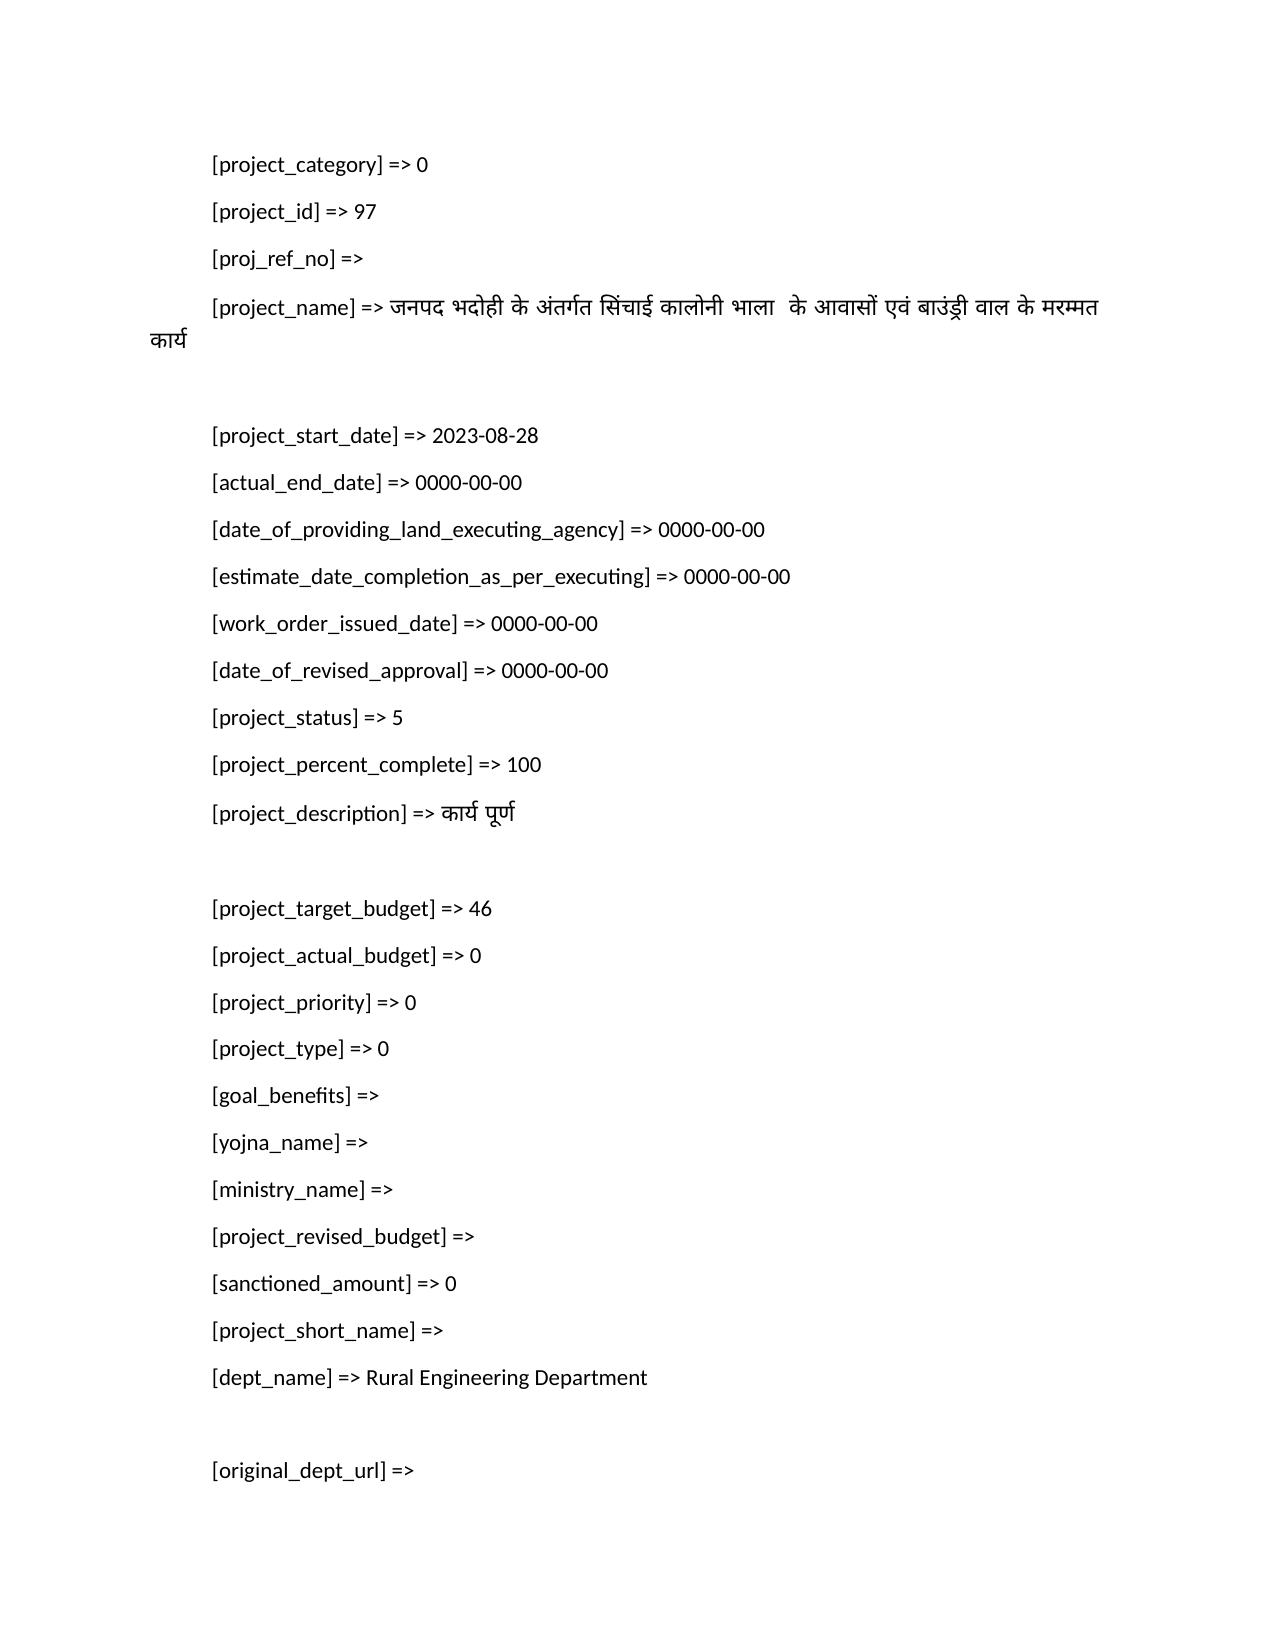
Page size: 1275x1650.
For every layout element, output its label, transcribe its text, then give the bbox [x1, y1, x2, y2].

text [project_description] => कार्य पूर्ण [150, 797, 1125, 828]
text [estimate_date_completion_as_per_executing] => 0000-00-00 [150, 562, 1125, 590]
text [project_short_name] => [150, 1316, 1125, 1344]
text [project_target_budget] => 46 [150, 894, 1125, 922]
text [work_order_issued_date] => 0000-00-00 [150, 609, 1125, 637]
text [project_name] => जनपद भदोही के अंतर्गत सिंचाई कालोनी भाला के आवासों एवं बाउंड्री वाल के मरम्मत कार्य [150, 291, 1125, 356]
text [project_revised_budget] => [150, 1222, 1125, 1250]
text [project_priority] => 0 [150, 988, 1125, 1016]
text [original_dept_url] => [150, 1456, 1125, 1484]
text [ministry_name] => [150, 1175, 1125, 1203]
text [sanctioned_amount] => 0 [150, 1269, 1125, 1297]
text [yojna_name] => [150, 1128, 1125, 1156]
text [dept_name] => Rural Engineering Department [150, 1363, 1125, 1391]
text [project_id] => 97 [150, 197, 1125, 225]
text [goal_benefits] => [150, 1081, 1125, 1109]
text [date_of_providing_land_executing_agency] => 0000-00-00 [150, 515, 1125, 543]
text [actual_end_date] => 0000-00-00 [150, 468, 1125, 497]
text [date_of_revised_approval] => 0000-00-00 [150, 656, 1125, 684]
text [project_type] => 0 [150, 1034, 1125, 1063]
text [project_status] => 5 [150, 703, 1125, 731]
text [project_category] => 0 [150, 150, 1125, 178]
text [project_actual_budget] => 0 [150, 941, 1125, 969]
text [project_percent_complete] => 100 [150, 750, 1125, 778]
text [project_start_date] => 2023-08-28 [150, 422, 1125, 450]
text [proj_ref_no] => [150, 244, 1125, 272]
